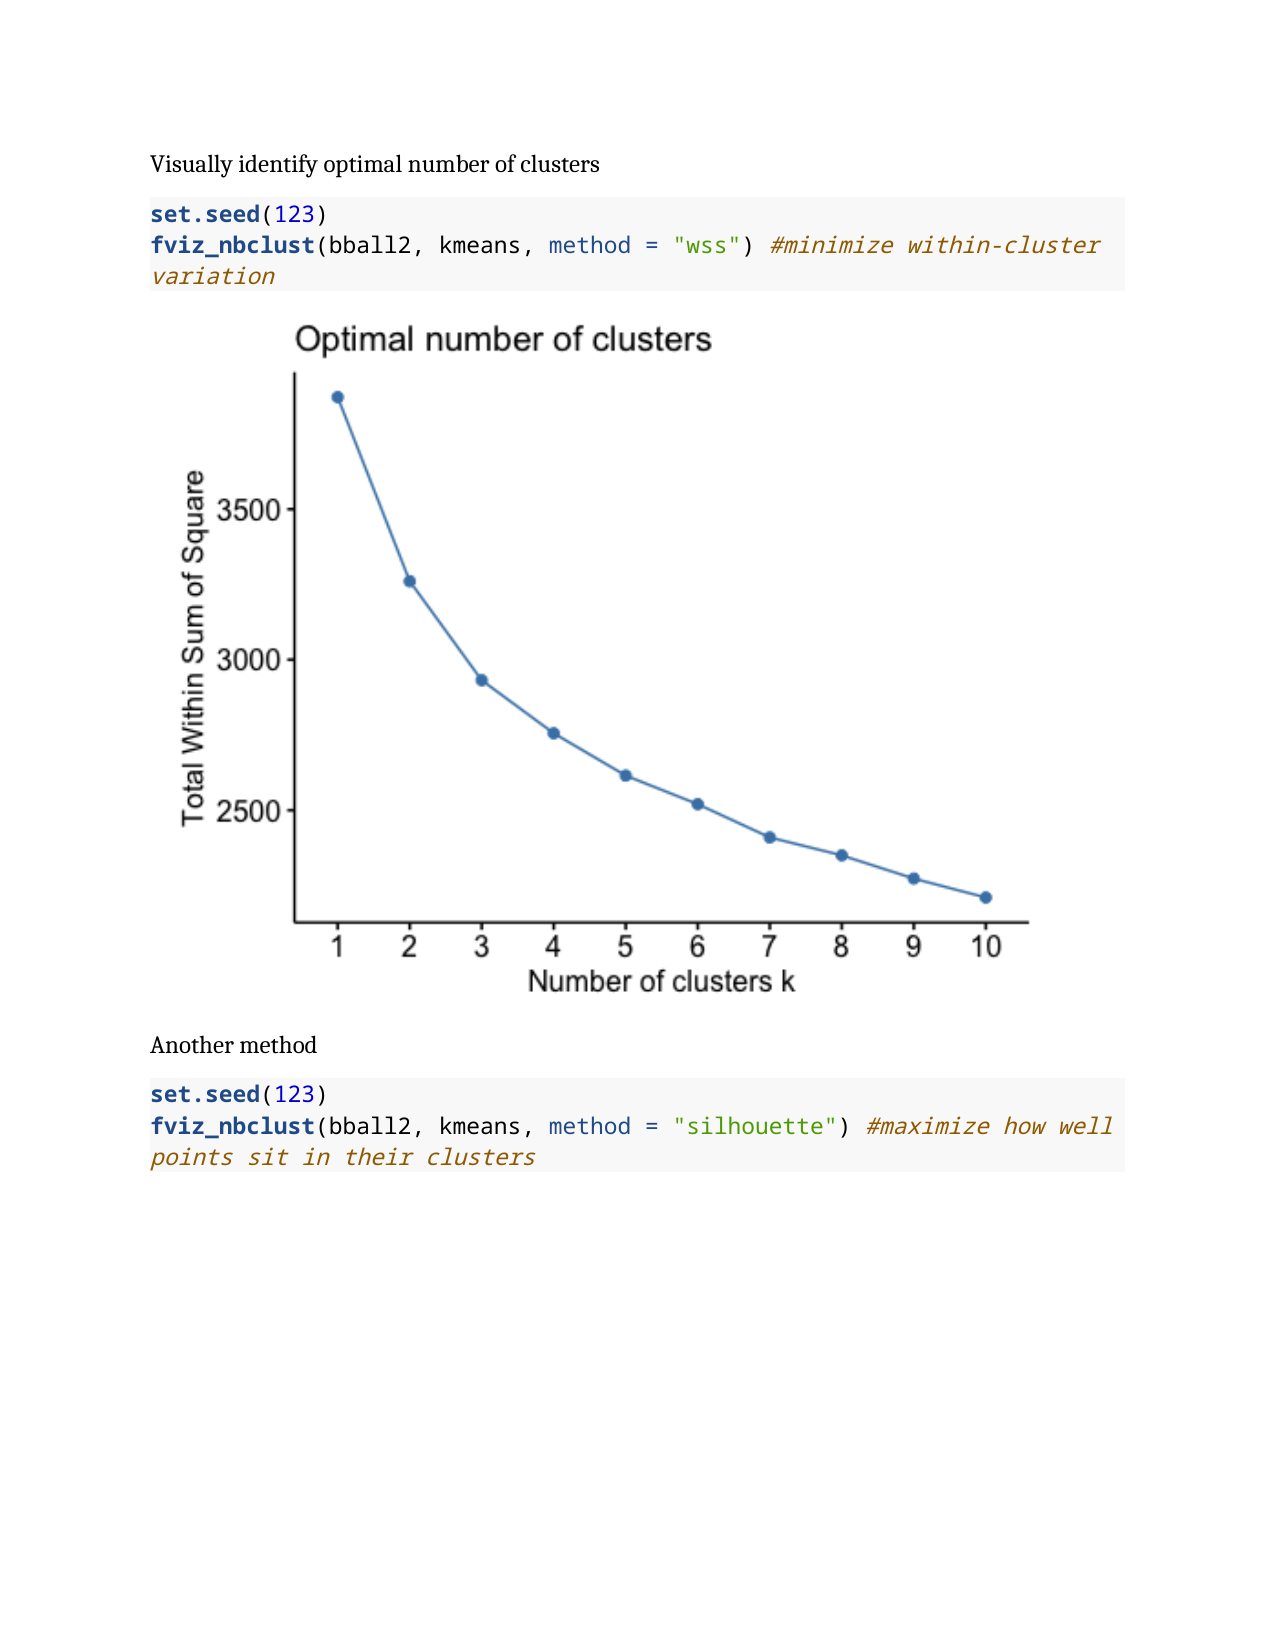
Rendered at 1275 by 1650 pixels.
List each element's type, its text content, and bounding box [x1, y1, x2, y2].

text set.seed(123) fviz_nbclust(bball2, kmeans, method = "wss") #minimize within-cluster variation [150, 197, 1125, 291]
text Another method [150, 1031, 1125, 1059]
picture [168, 312, 1044, 1012]
text Visually identify optimal number of clusters [150, 150, 1125, 179]
text set.seed(123) fviz_nbclust(bball2, kmeans, method = "silhouette") #maximize how well points sit in their clusters [150, 1078, 1125, 1172]
